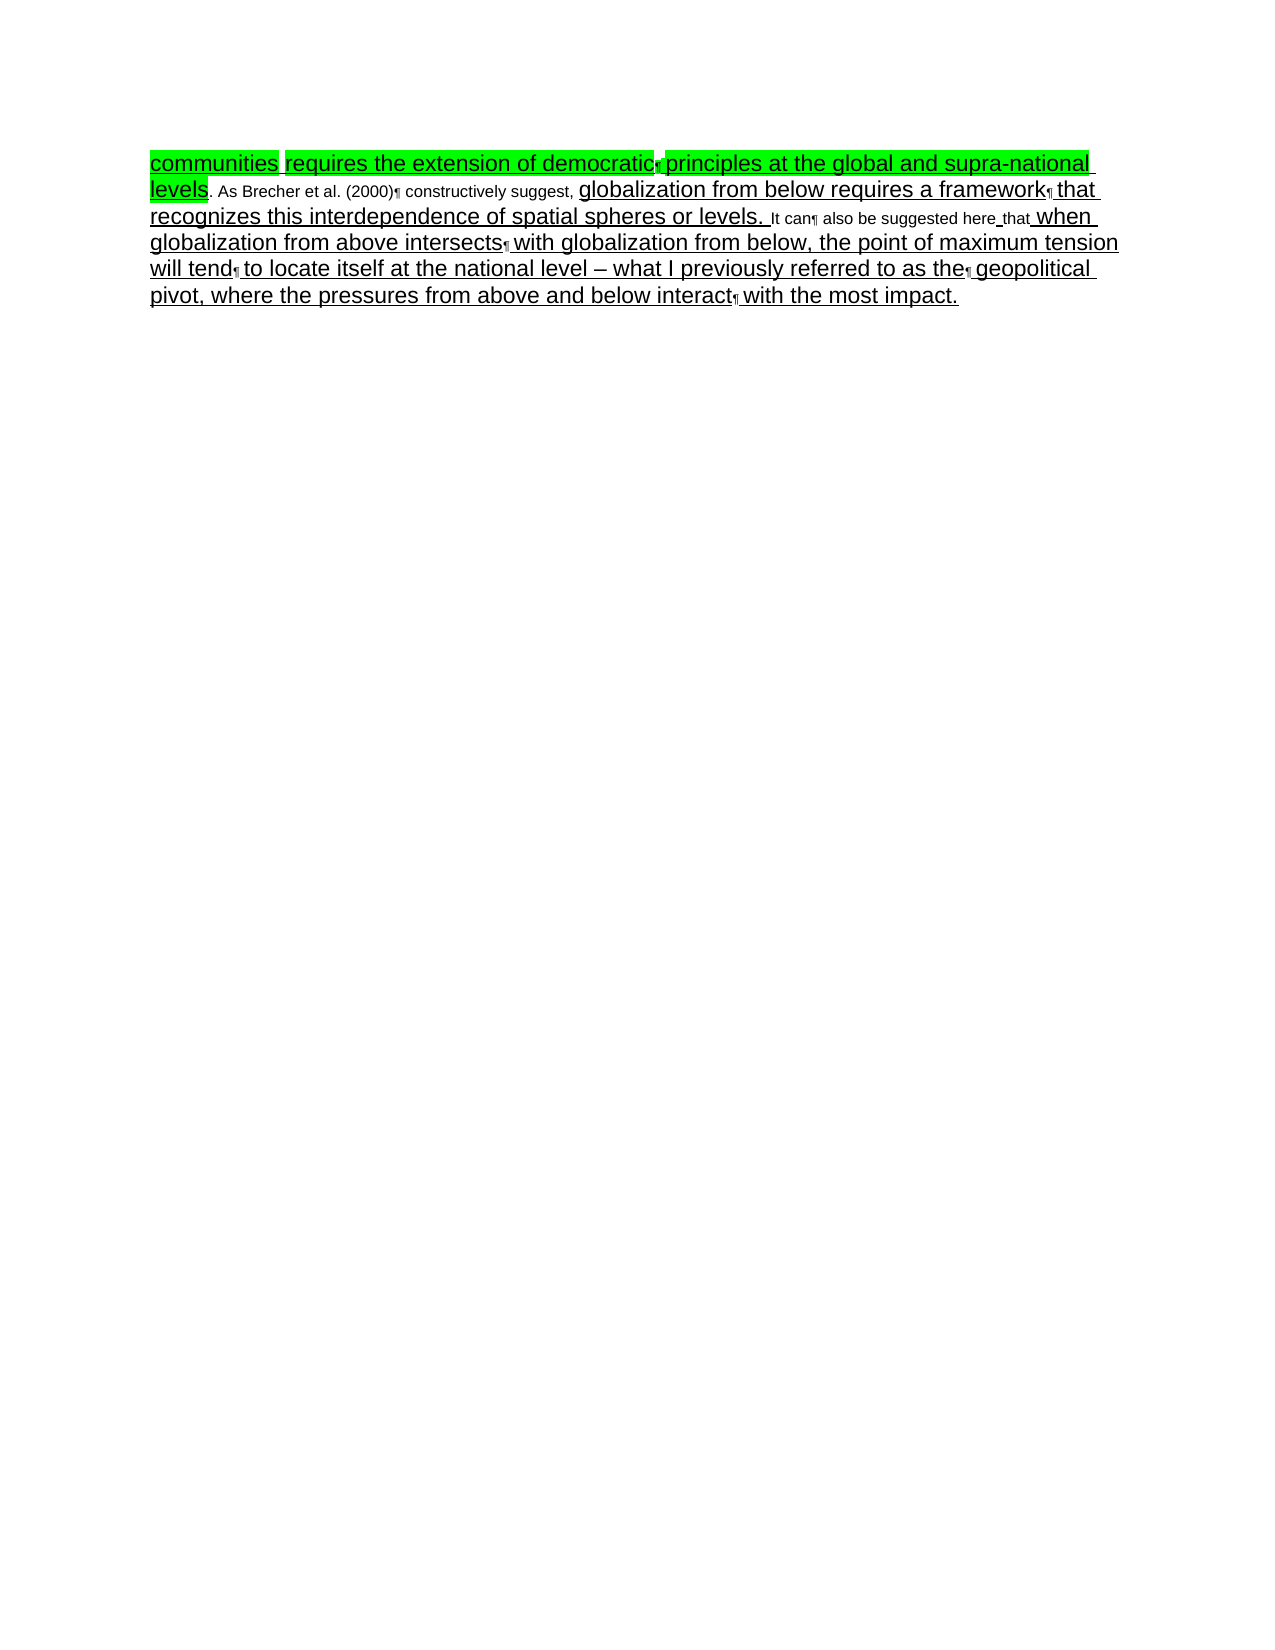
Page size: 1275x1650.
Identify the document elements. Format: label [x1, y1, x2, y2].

text [150, 150, 1125, 308]
